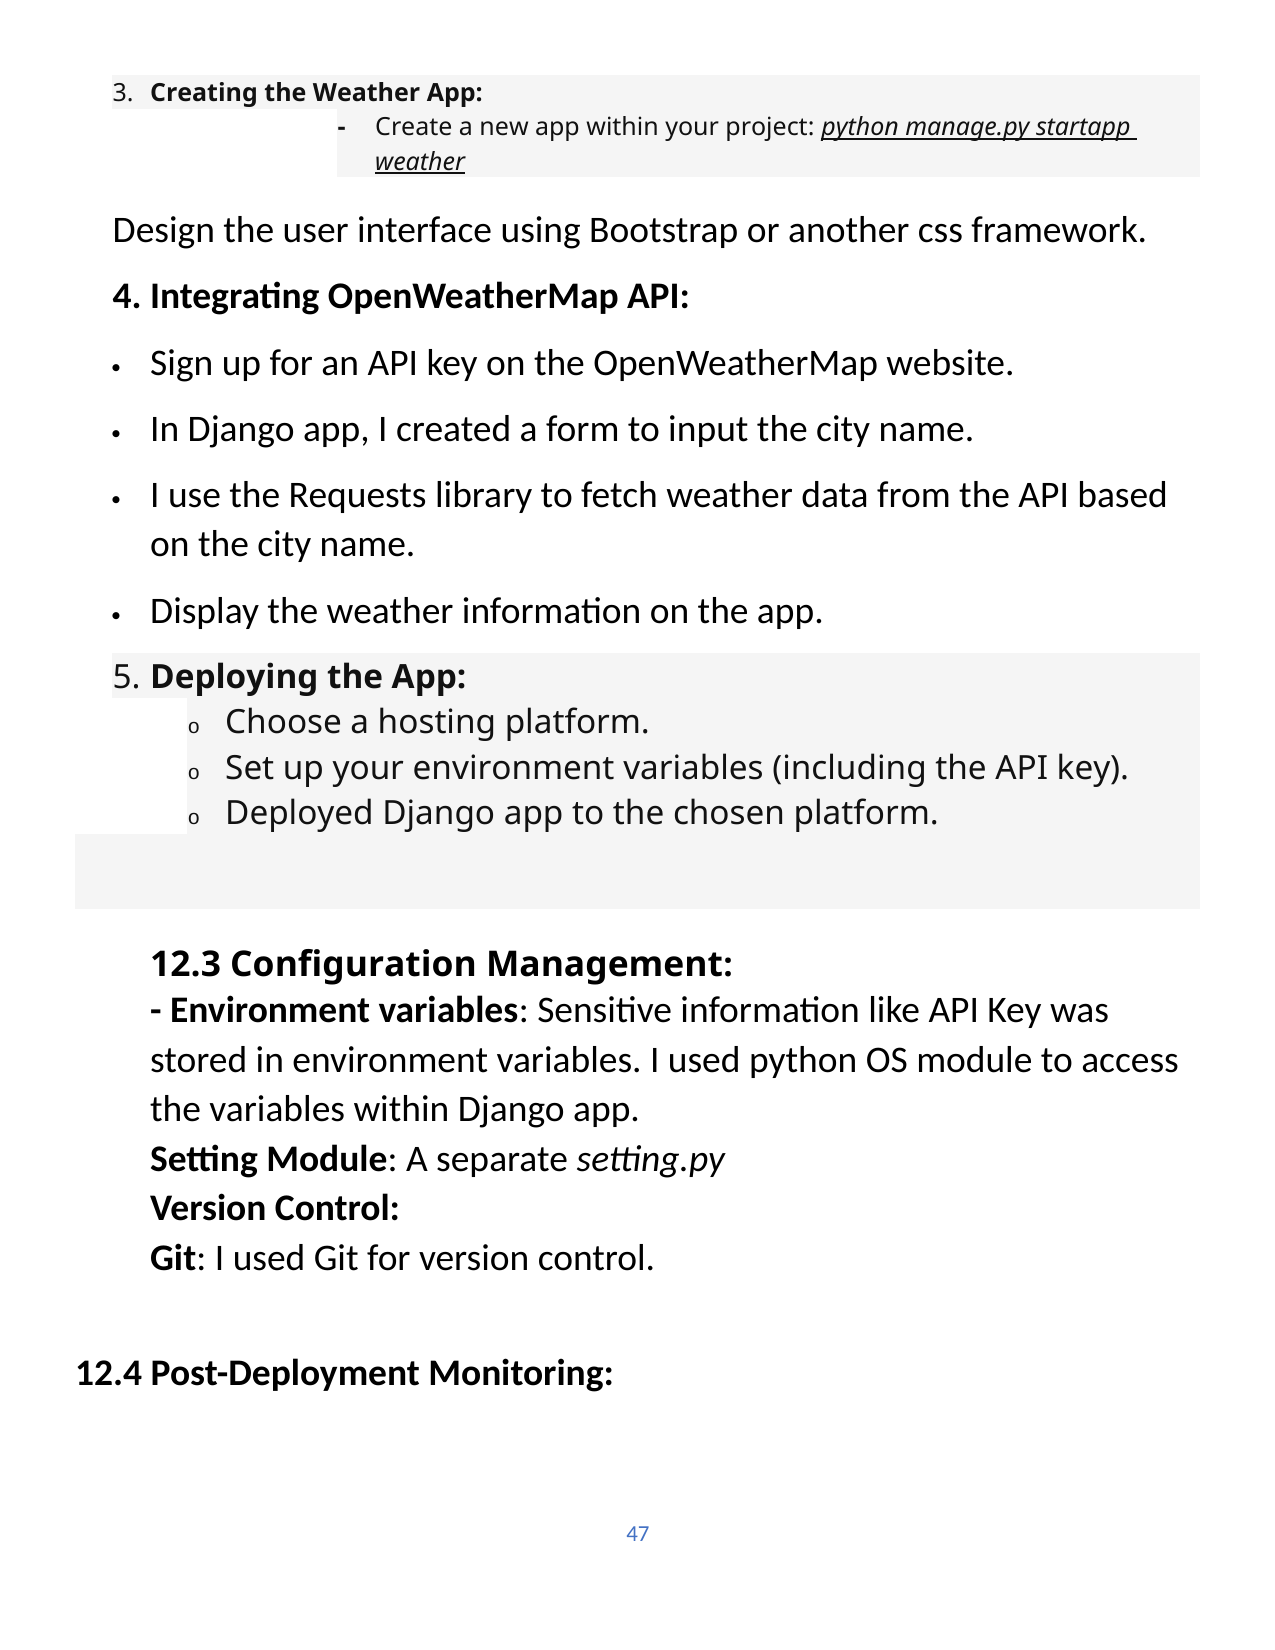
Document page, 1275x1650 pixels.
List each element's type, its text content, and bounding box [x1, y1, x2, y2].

list Deploying the App: [112, 653, 1200, 698]
list I use the Requests library to fetch weather data from the API based on the city name. [112, 471, 1200, 566]
list In Django app, I created a form to input the city name. [112, 405, 1200, 451]
text 12.4 Post-Deployment Monitoring: [75, 1349, 1200, 1395]
list Deployed Django app to the chosen platform. [187, 789, 1200, 834]
list Create a new app within your project: python manage.py startapp weather [337, 109, 1200, 177]
list Set up your environment variables (including the API key). [187, 743, 1200, 789]
list 12.3 Configuration Management: [150, 938, 1200, 986]
list - Environment variables: Sensitive information like API Key was stored in environment variables. I used python OS module to access the variables within Django app. [150, 986, 1200, 1131]
list Version Control: [150, 1184, 1200, 1230]
list Choose a hosting platform. [187, 698, 1200, 743]
list Display the weather information on the app. [112, 587, 1200, 632]
list Creating the Weather App: [112, 75, 1200, 109]
list Git: I used Git for version control. [150, 1234, 1200, 1279]
list Integrating OpenWeatherMap API: [112, 272, 1200, 318]
list Sign up for an API key on the OpenWeatherMap website. [112, 339, 1200, 384]
text Design the user interface using Bootstrap or another css framework. [112, 206, 1200, 252]
list Setting Module: A separate setting.py [150, 1135, 1200, 1181]
